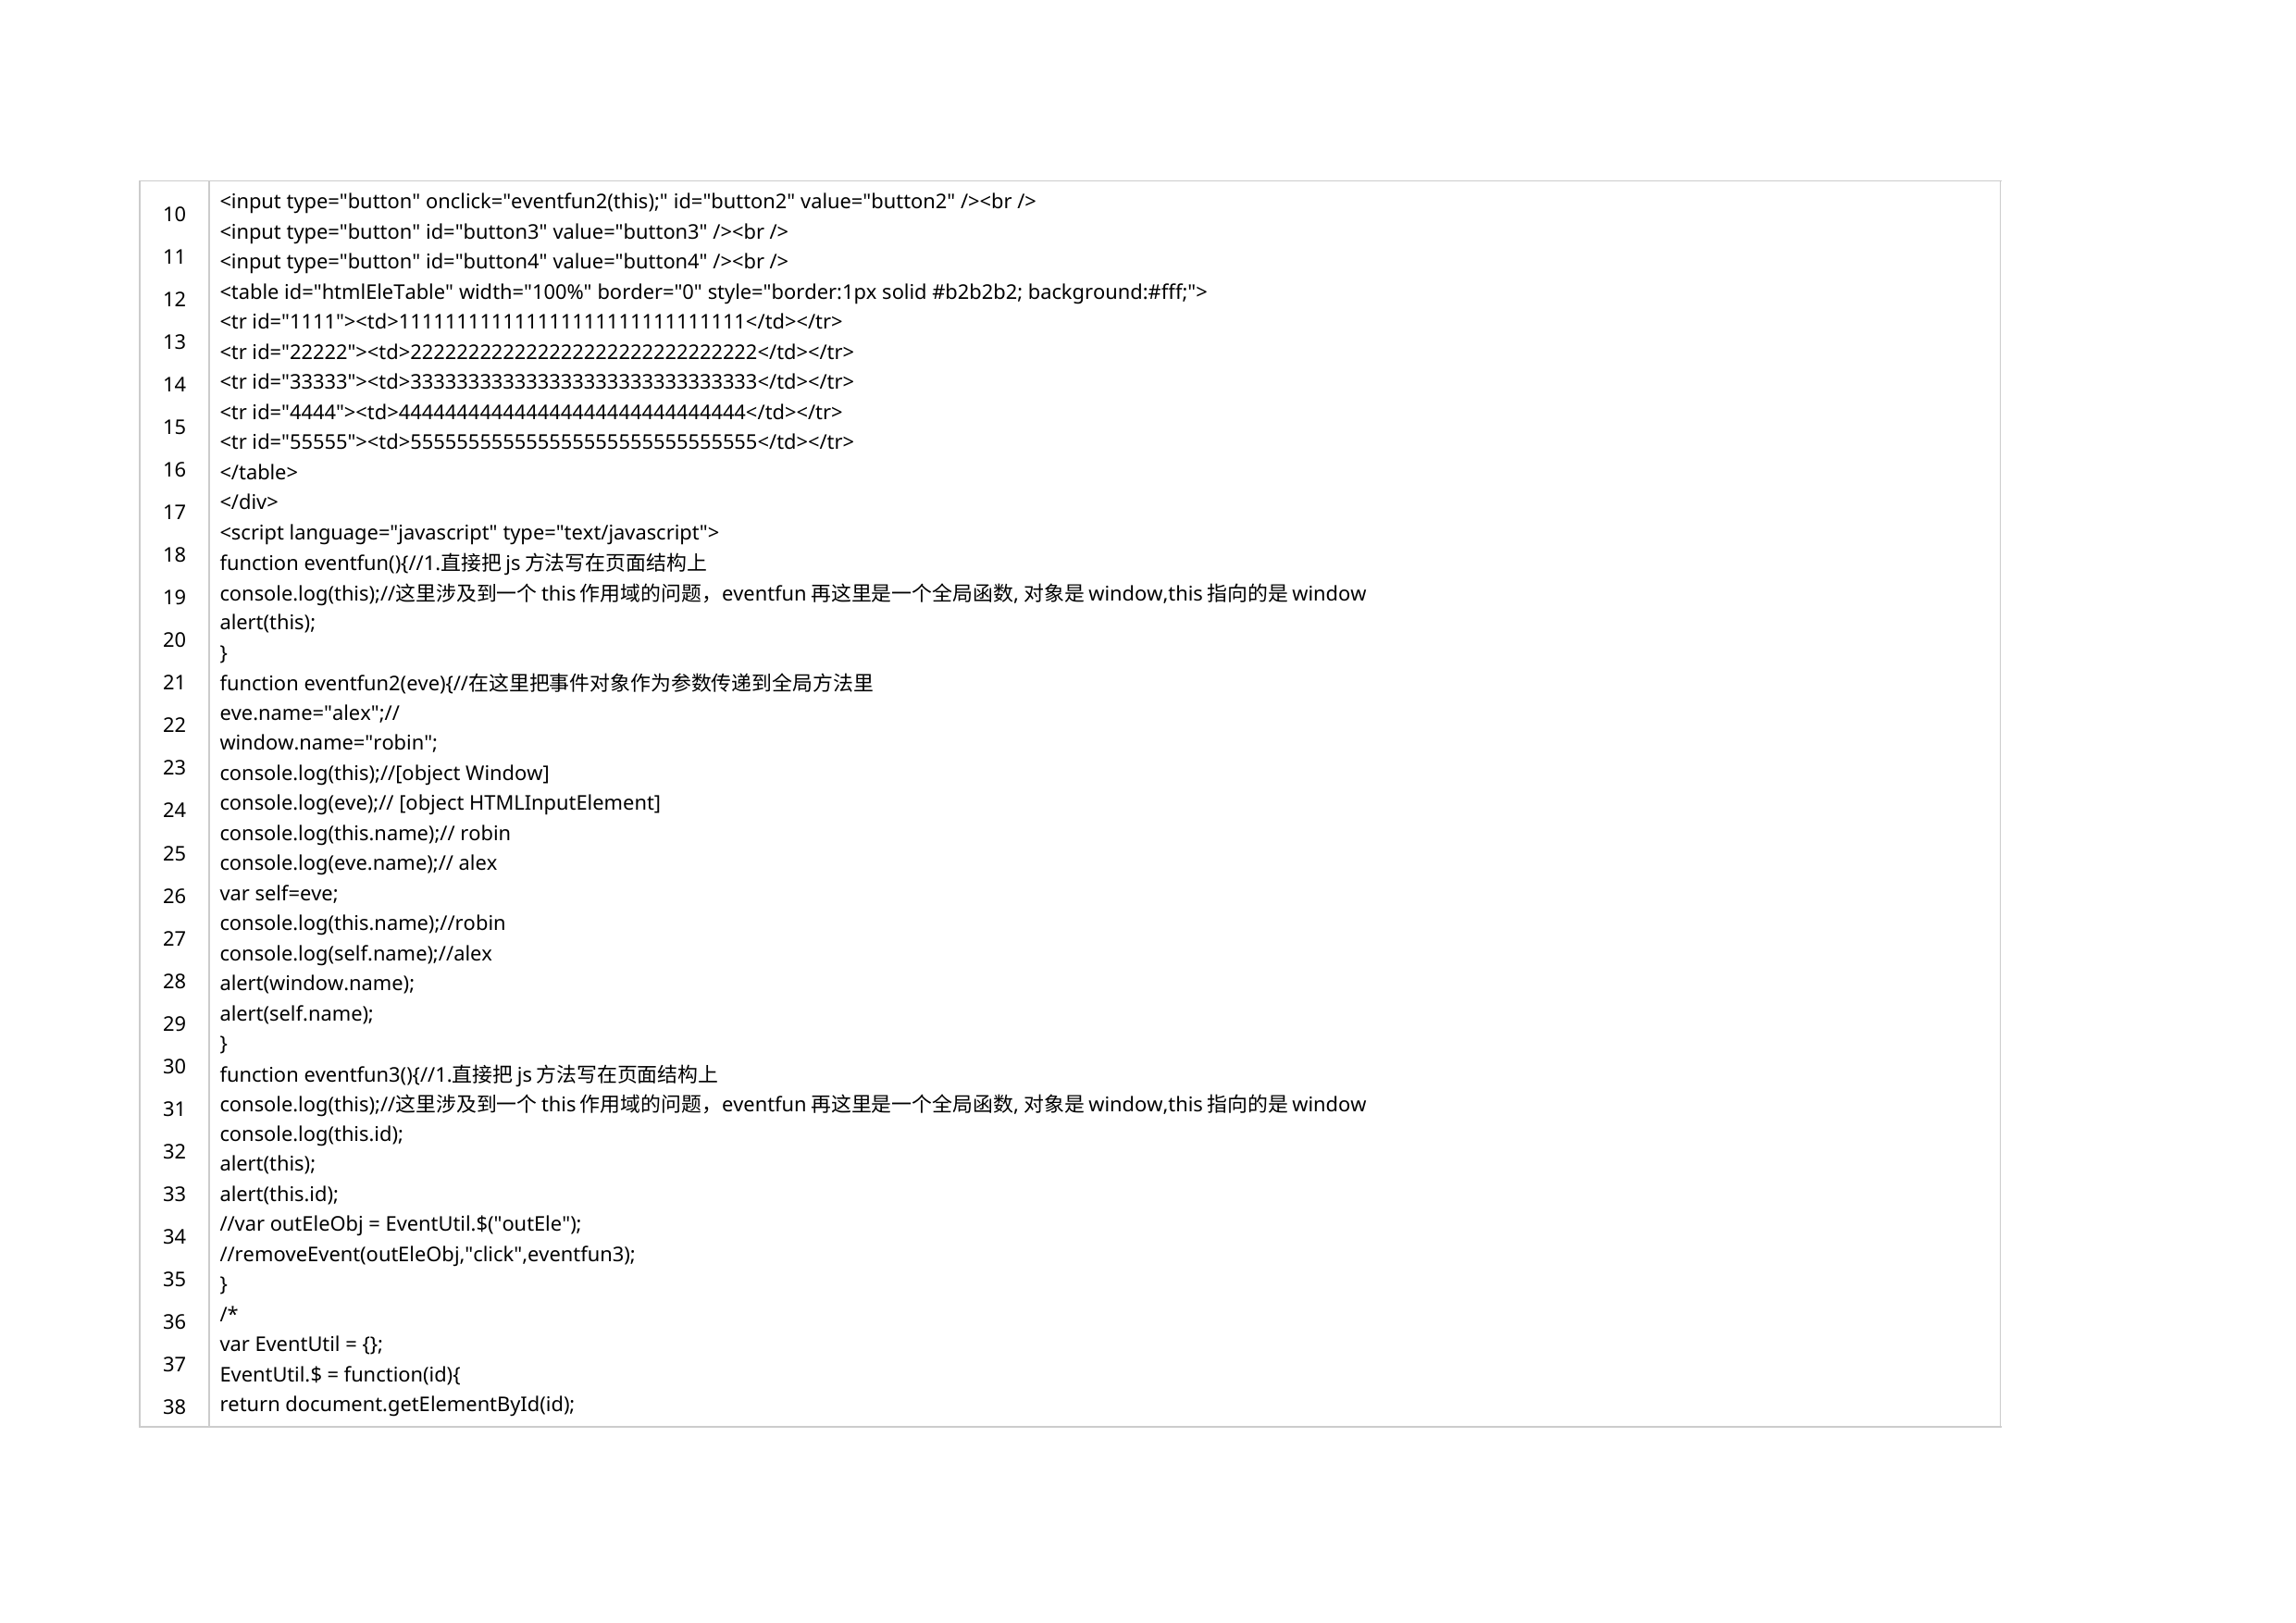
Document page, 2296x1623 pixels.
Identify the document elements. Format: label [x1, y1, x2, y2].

table_header [141, 181, 208, 1426]
table_header [210, 181, 2000, 1426]
